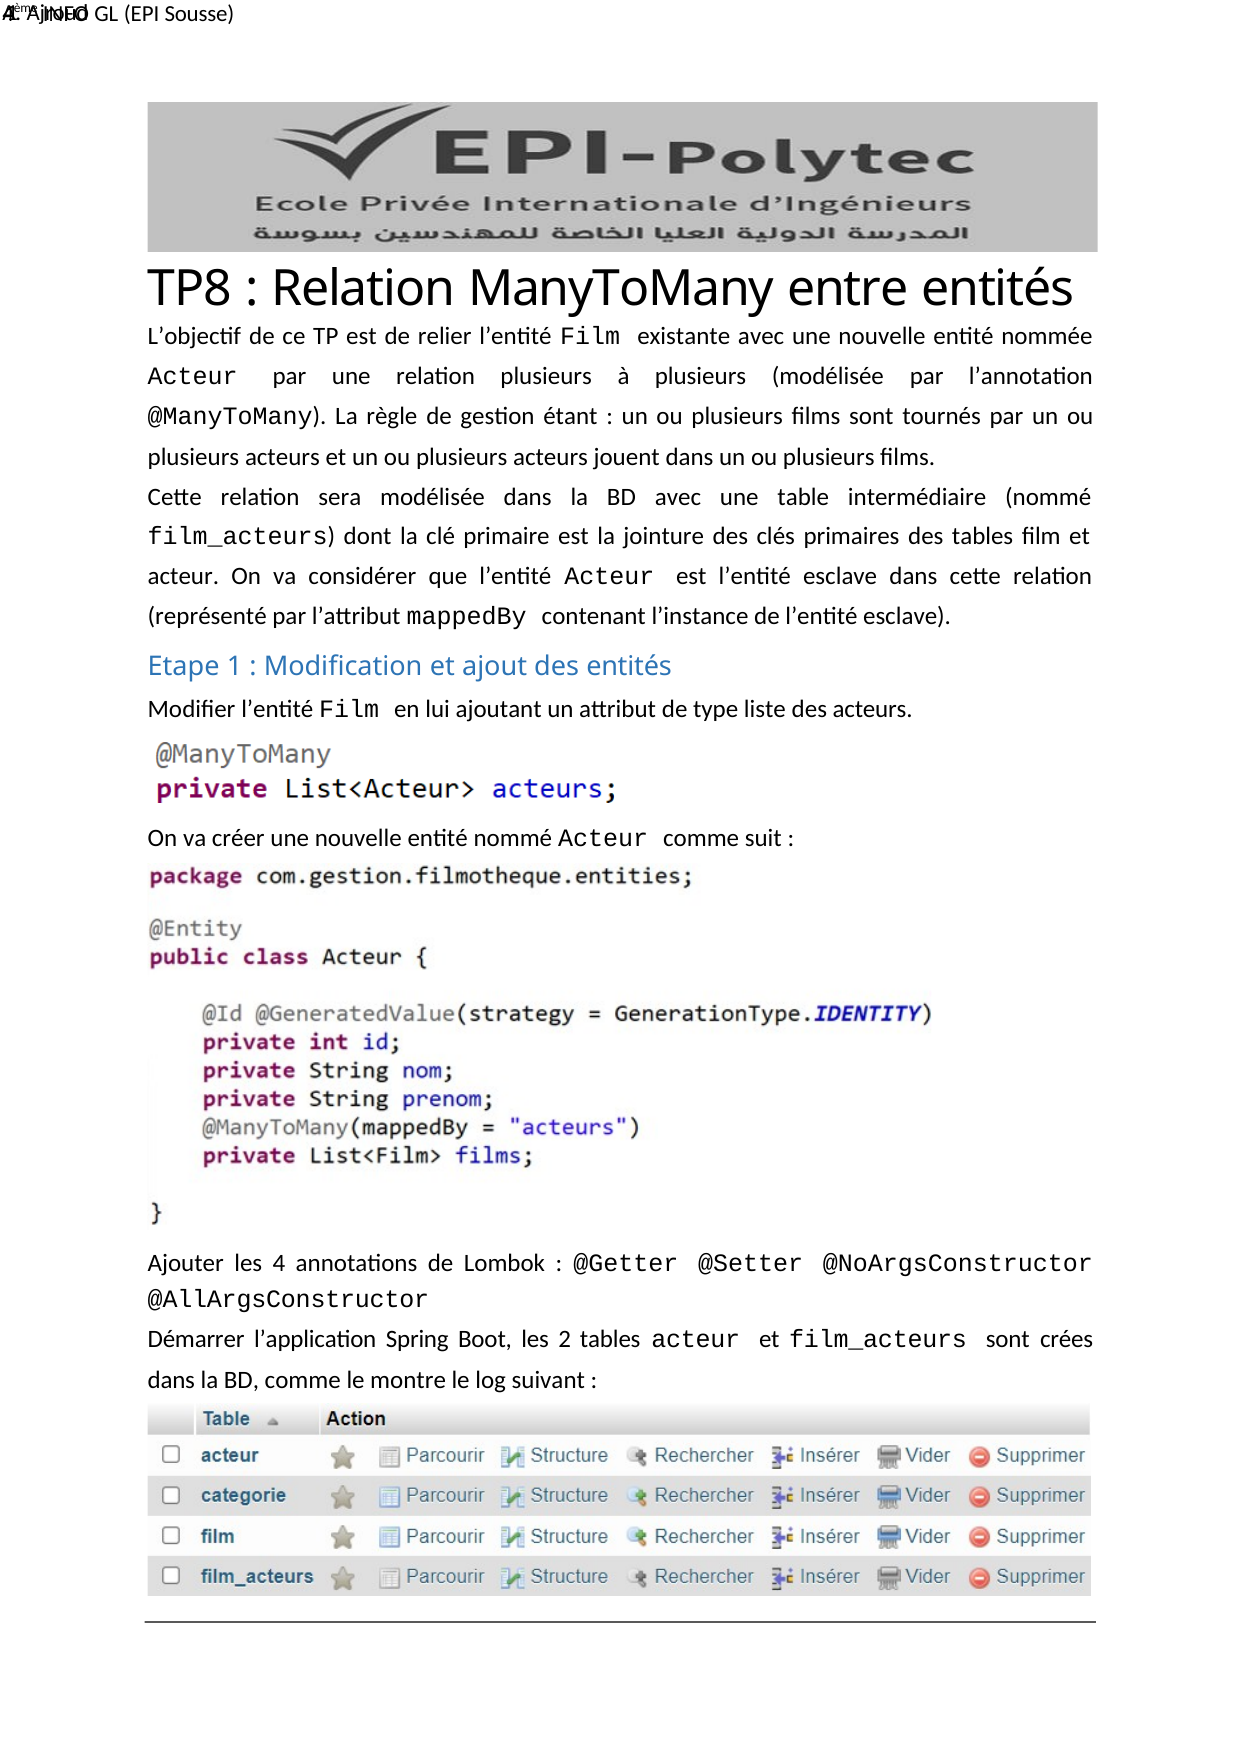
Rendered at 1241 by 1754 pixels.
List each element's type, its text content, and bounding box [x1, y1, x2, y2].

subtitle Etape 1 : Modification et ajout des entités [147, 647, 1107, 683]
text Cette relation sera modélisée dans la BD avec une table intermédiaire (nommé film_acteurs) dont la clé primaire est la jointure des clés primaires des tables film et acteur. On va considérer que l’entité Acteur est l’entité esclave dans cette relation (représenté par l’attribut mappedBy contenant l’instance de l’entité esclave). [147, 481, 1092, 632]
title TP8 : Relation ManyToMany entre entités [147, 252, 1107, 320]
picture [147, 102, 1098, 252]
text Démarrer l’application Spring Boot, les 2 tables acteur et film_acteurs sont crées dans la BD, comme le montre le log suivant : [147, 1324, 1093, 1394]
picture [147, 863, 932, 869]
text On va créer une nouvelle entité nommé Acteur comme suit : [147, 760, 1107, 854]
picture [147, 1403, 1091, 1596]
text L’objectif de ce TP est de relier l’entité Film existante avec une nouvelle entité nommée Acteur par une relation plusieurs à plusieurs (modélisée par l’annotation @ManyToMany). La règle de gestion étant : un ou plusieurs films sont tournés par un ou plusieurs acteurs et un ou plusieurs acteurs jouent dans un ou plusieurs films. [147, 320, 1093, 471]
text Ajouter les 4 annotations de Lombok : @Getter @Setter @NoArgsConstructor @AllArgsConstructor [147, 869, 1093, 1315]
text Modifier l’entité Film en lui ajoutant un attribut de type liste des acteurs. [147, 693, 1107, 725]
picture [155, 742, 615, 760]
